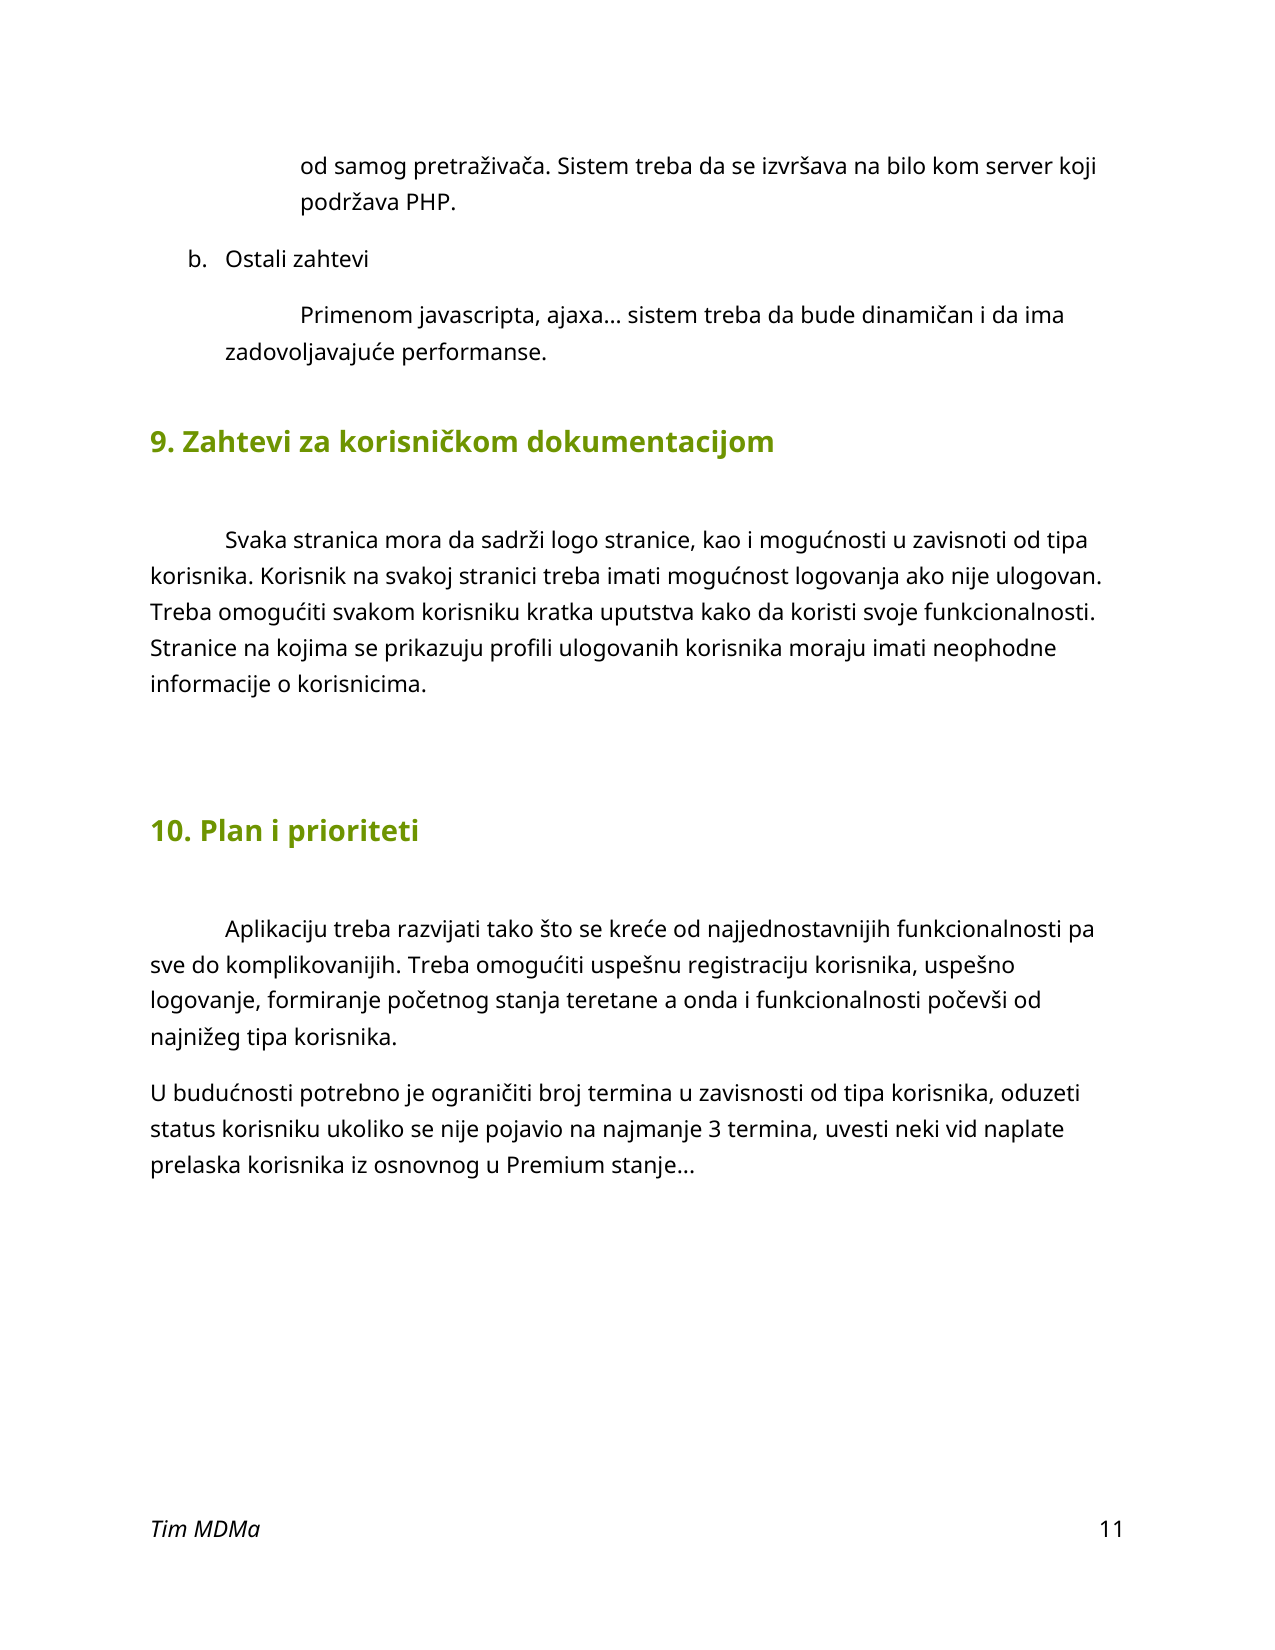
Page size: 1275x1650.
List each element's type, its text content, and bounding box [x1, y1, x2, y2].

subtitle 9. Zahtevi za korisničkom dokumentacijom [150, 421, 1125, 461]
text Primenom javascripta, ajaxa… sistem treba da bude dinamičan i da ima zadovoljavajuće performanse. [225, 299, 1125, 367]
list Ostali zahtevi [187, 243, 1125, 274]
text Svaka stranica mora da sadrži logo stranice, kao i mogućnosti u zavisnoti od tipa korisnika. Korisnik na svakoj stranici treba imati mogućnost logovanja ako nije ulogovan. Treba omogućiti svakom korisniku kratka uputstva kako da koristi svoje funkcionalnosti. Stranice na kojima se prikazuju profili ulogovanih korisnika moraju imati neophodne informacije o korisnicima. [150, 524, 1125, 699]
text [300, 150, 1125, 217]
text Aplikaciju treba razvijati tako što se kreće od najjednostavnijih funkcionalnosti pa sve do komplikovanijih. Treba omogućiti uspešnu registraciju korisnika, uspešno logovanje, formiranje početnog stanja teretane a onda i funkcionalnosti počevši od najnižeg tipa korisnika. [150, 913, 1125, 1052]
subtitle 10. Plan i prioriteti [150, 810, 1125, 850]
